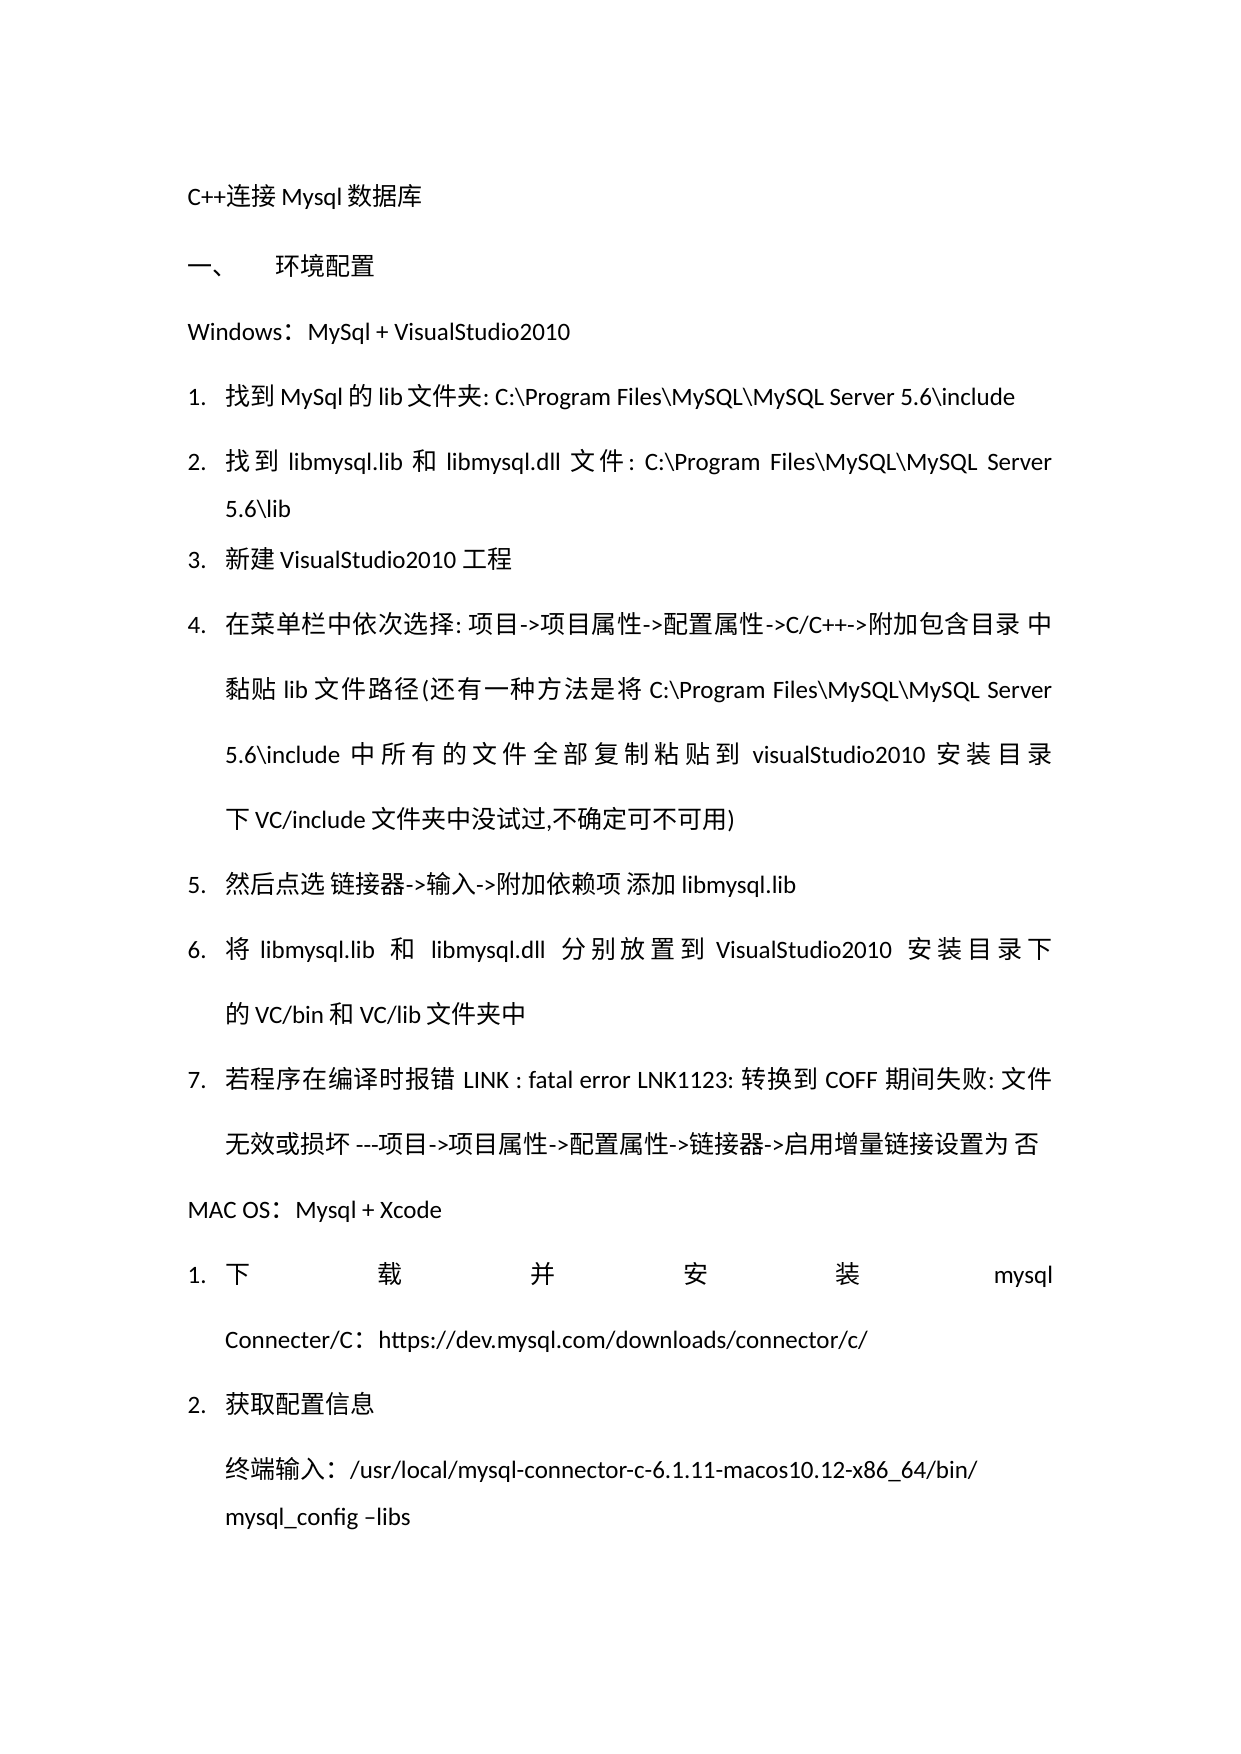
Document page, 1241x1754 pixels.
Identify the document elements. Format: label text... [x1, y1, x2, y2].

list 若程序在编译时报错 LINK : fatal error LNK1123: 转换到 COFF 期间失败: 文件无效或损坏 ---项目->项目属性->配置属性->链接器->启用增量链接设置为 否 [187, 1045, 1053, 1175]
text MAC OS：Mysql + Xcode [187, 1175, 1053, 1240]
list 下载并安装mysql Connecter/C：https://dev.mysql.com/downloads/connector/c/ [187, 1240, 1053, 1370]
text C++连接Mysql数据库 [187, 162, 1053, 227]
list 然后点选 链接器->输入->附加依赖项 添加libmysql.lib [187, 850, 1053, 915]
list 找到MySql的lib文件夹: C:\Program Files\MySQL\MySQL Server 5.6\include [187, 362, 1053, 427]
list 将libmysql.lib 和 libmysql.dll 分别放置到VisualStudio2010 安装目录下的VC/bin 和VC/lib文件夹中 [187, 915, 1053, 1045]
list 找到libmysql.lib和libmysql.dll文件: C:\Program Files\MySQL\MySQL Server 5.6\lib [187, 427, 1053, 525]
list 终端输入：/usr/local/mysql-connector-c-6.1.11-macos10.12-x86_64/bin/mysql_config –libs [225, 1435, 1053, 1532]
list 环境配置 [187, 232, 1053, 297]
list 获取配置信息 [187, 1370, 1053, 1435]
text Windows：MySql + VisualStudio2010 [187, 297, 1053, 362]
list 在菜单栏中依次选择: 项目->项目属性->配置属性->C/C++->附加包含目录 中黏贴lib文件路径(还有一种方法是将C:\Program Files\MySQL\MySQL Server 5.6\include中所有的文件全部复制粘贴到visualStudio2010安装目录下VC/include文件夹中没试过,不确定可不可用) [187, 590, 1053, 850]
list 新建VisualStudio2010 工程 [187, 525, 1053, 590]
